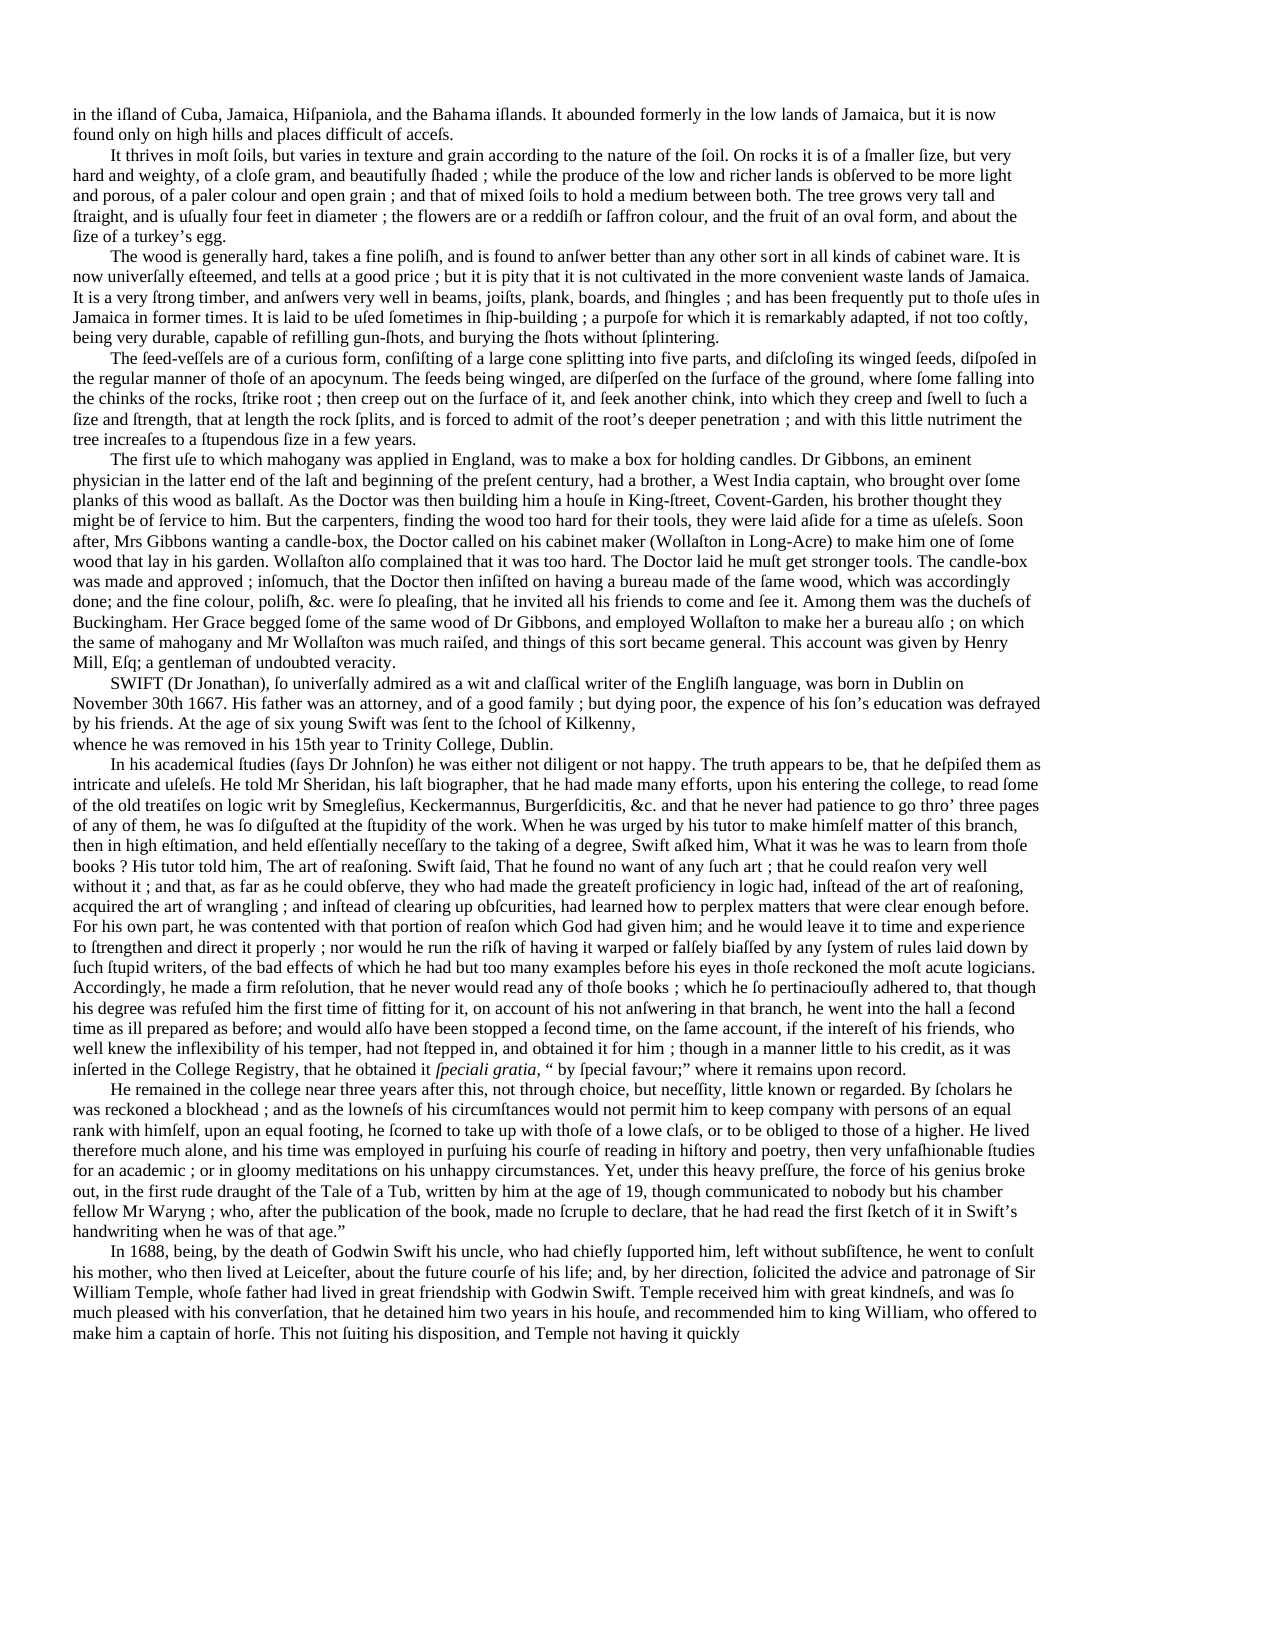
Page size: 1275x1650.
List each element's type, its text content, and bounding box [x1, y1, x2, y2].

text The first uſe to which mahogany was applied in England, was to make a box for holding candles. Dr Gibbons, an eminent physician in the latter end of the laſt and beginning of the preſent century, had a brother, a West India captain, who brought over ſome planks of this wood as ballaſt. As the Doctor was then building him a houſe in King-ſtreet, Covent-Garden, his brother thought they might be of ſervice to him. But the carpenters, finding the wood too hard for their tools, they were laid aſide for a time as uſeleſs. Soon after, Mrs Gibbons wanting a candle-box, the Doctor called on his cabinet maker (Wollaſton in Long-Acre) to make him one of ſome wood that lay in his garden. Wollaſton alſo complained that it was too hard. The Doctor laid he muſt get stronger tools. The candle-box was made and approved ; inſomuch, that the Doctor then inſiſted on having a bureau made of the ſame wood, which was accordingly done; and the fine colour, poliſh, &c. were ſo pleaſing, that he invited all his friends to come and ſee it. Among them was the ducheſs of Buckingham. Her Grace begged ſome of the same wood of Dr Gibbons, and employed Wollaſton to make her a bureau alſo ; on which the same of mahogany and Mr Wollaſton was much raiſed, and things of this sort became general. This account was given by Henry Mill, Eſq; a gentleman of undoubted veracity. [73, 449, 1041, 673]
text In his academical ſtudies (ſays Dr Johnſon) he was either not diligent or not happy. The truth appears to be, that he deſpiſed them as intricate and uſeleſs. He told Mr Sheridan, his laſt biographer, that he had made many efforts, upon his entering the college, to read ſome of the old treatiſes on logic writ by Smegleſius, Keckermannus, Burgerſdicitis, &c. and that he never had patience to go thro’ three pages of any of them, he was ſo diſguſted at the ſtupidity of the work. When he was urged by his tutor to make himſelf matter oſ this branch, then in high eſtimation, and held eſſentially neceſſary to the taking of a degree, Swift aſked him, What it was he was to learn from thoſe books ? His tutor told him, The art of reaſoning. Swift ſaid, That he found no want of any ſuch art ; that he could reaſon very well without it ; and that, as far as he could obſerve, they who had made the greateſt proficiency in logic had, inſtead of the art of reaſoning, acquired the art of wrangling ; and inſtead of clearing up obſcurities, had learned how to perplex matters that were clear enough before. For his own part, he was contented with that portion of reaſon which God had given him; and he would leave it to time and experience to ſtrengthen and direct it properly ; nor would he run the riſk of having it warped or falſely biaſſed by any ſystem of rules laid down by ſuch ſtupid writers, of the bad effects of which he had but too many examples before his eyes in thoſe reckoned the moſt acute logicians. Accordingly, he made a firm reſolution, that he never would read any of thoſe books ; which he ſo pertinaciouſly adhered to, that though his degree was refuſed him the first time of fitting for it, on account of his not anſwering in that branch, he went into the hall a ſecond time as ill prepared as before; and would alſo have been stopped a ſecond time, on the ſame account, if the intereſt of his friends, who well knew the inflexibility of his temper, had not ſtepped in, and obtained it for him ; though in a manner little to his credit, as it was inſerted in the College Registry, that he obtained it ſpeciali gratia, “ by ſpecial favour;” where it remains upon record. [73, 754, 1041, 1079]
text whence he was removed in his 15th year to Trinity College, Dublin. [73, 733, 1041, 754]
text The wood is generally hard, takes a fine poliſh, and is found to anſwer better than any other sort in all kinds of cabinet ware. It is now univerſally eſteemed, and tells at a good price ; but it is pity that it is not cultivated in the more convenient waste lands of Jamaica. It is a very ſtrong timber, and anſwers very well in beams, joiſts, plank, boards, and ſhingles ; and has been frequently put to thoſe uſes in Jamaica in former times. It is laid to be uſed ſometimes in ſhip-building ; a purpoſe for which it is remarkably adapted, if not too coſtly, being very durable, capable of refilling gun-ſhots, and burying the ſhots without ſplintering. [73, 246, 1041, 348]
text It thrives in moſt ſoils, but varies in texture and grain according to the nature of the ſoil. On rocks it is of a ſmaller ſize, but very hard and weighty, of a cloſe gram, and beautifully ſhaded ; while the produce of the low and richer lands is obſerved to be more light and porous, of a paler colour and open grain ; and that of mixed ſoils to hold a medium between both. The tree grows very tall and ſtraight, and is uſually four feet in diameter ; the flowers are or a reddiſh or ſaffron colour, and the fruit of an oval form, and about the ſize of a turkey’s egg. [73, 144, 1041, 246]
text He remained in the college near three years after this, not through choice, but neceſſity, little known or regarded. By ſcholars he was reckoned a blockhead ; and as the lowneſs of his circumſtances would not permit him to keep company with persons of an equal rank with himſelf, upon an equal footing, he ſcorned to take up with thoſe of a lowe claſs, or to be obliged to those of a higher. He lived therefore much alone, and his time was employed in purſuing his courſe of reading in hiſtory and poetry, then very unfaſhionable ſtudies for an academic ; or in gloomy meditations on his unhappy circumstances. Yet, under this heavy preſſure, the force of his genius broke out, in the first rude draught of the Tale of a Tub, written by him at the age of 19, though communicated to nobody but his chamber fellow Mr Waryng ; who, after the publication of the book, made no ſcruple to declare, that he had read the first ſketch of it in Swift’s handwriting when he was of that age.” [73, 1079, 1041, 1241]
text in the iſland of Cuba, Jamaica, Hiſpaniola, and the Bahama iſlands. It abounded formerly in the low lands of Jamaica, but it is now found only on high hills and places difficult of acceſs. [73, 104, 1041, 144]
text The ſeed-veſſels are of a curious form, conſiſting of a large cone splitting into five parts, and diſcloſing its winged ſeeds, diſpoſed in the regular manner of thoſe of an apocynum. The ſeeds being winged, are diſperſed on the ſurface of the ground, where ſome falling into the chinks of the rocks, ſtrike root ; then creep out on the ſurface of it, and ſeek another chink, into which they creep and ſwell to ſuch a ſize and ſtrength, that at length the rock ſplits, and is forced to admit of the root’s deeper penetration ; and with this little nutriment the tree increaſes to a ſtupendous ſize in a few years. [73, 348, 1041, 449]
text In 1688, being, by the death of Godwin Swift his uncle, who had chiefly ſupported him, left without subſiſtence, he went to conſult his mother, who then lived at Leiceſter, about the future courſe of his life; and, by her direction, ſolicited the advice and patronage of Sir William Temple, whoſe father had lived in great friendship with Godwin Swift. Temple received him with great kindneſs, and was ſo much pleased with his converſation, that he detained him two years in his houſe, and recommended him to king William, who offered to make him a captain of horſe. This not ſuiting his disposition, and Temple not having it quickly [73, 1241, 1041, 1343]
text SWIFT (Dr Jonathan), ſo univerſally admired as a wit and claſſical writer of the Engliſh language, was born in Dublin on November 30th 1667. His father was an attorney, and of a good family ; but dying poor, the expence of his ſon’s education was defrayed by his friends. At the age of six young Swift was ſent to the ſchool of Kilkenny, [73, 673, 1041, 733]
